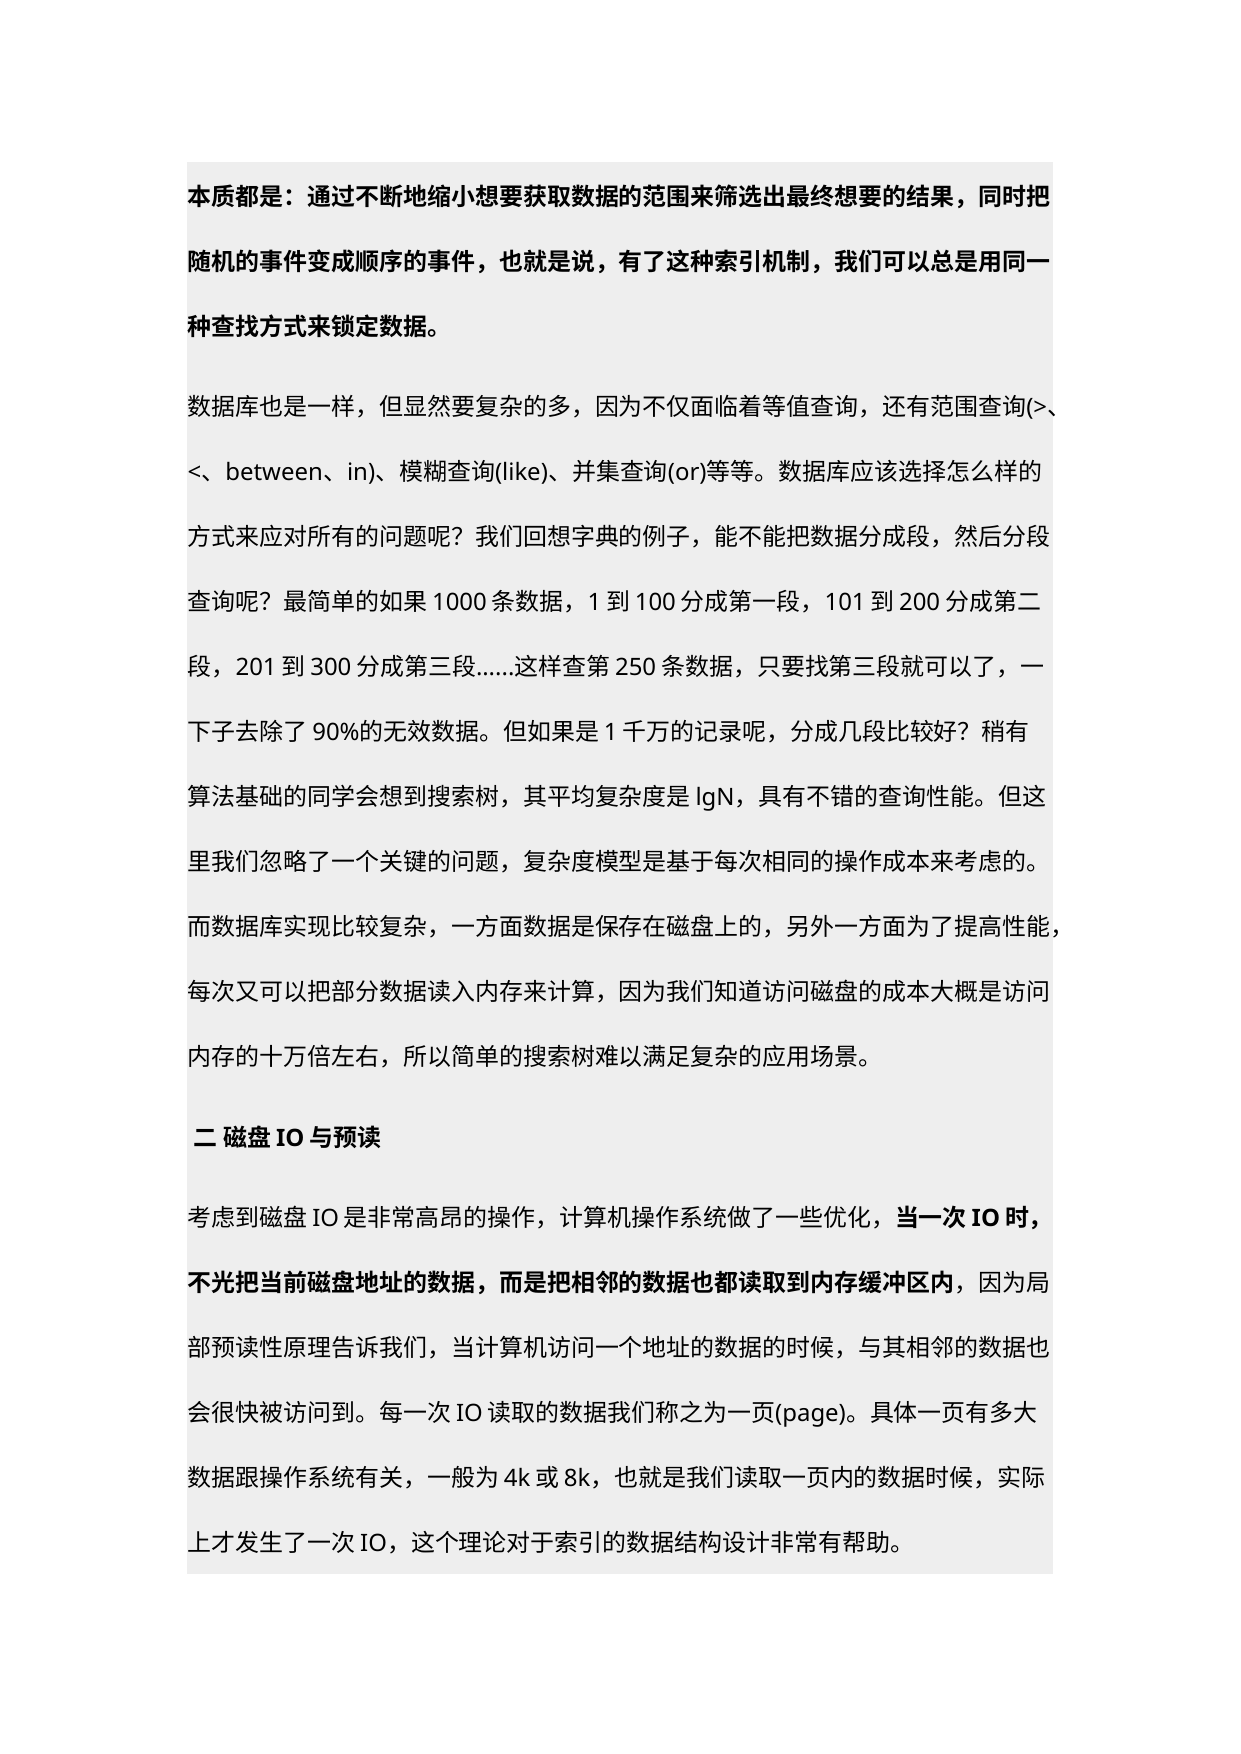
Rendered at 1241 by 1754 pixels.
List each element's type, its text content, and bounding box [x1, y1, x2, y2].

text 二 磁盘IO与预读 [187, 1103, 1053, 1168]
text 本质都是：通过不断地缩小想要获取数据的范围来筛选出最终想要的结果，同时把随机的事件变成顺序的事件，也就是说，有了这种索引机制，我们可以总是用同一种查找方式来锁定数据。 [187, 162, 1053, 357]
text 考虑到磁盘IO是非常高昂的操作，计算机操作系统做了一些优化，当一次IO时，不光把当前磁盘地址的数据，而是把相邻的数据也都读取到内存缓冲区内，因为局部预读性原理告诉我们，当计算机访问一个地址的数据的时候，与其相邻的数据也会很快被访问到。每一次IO读取的数据我们称之为一页(page)。具体一页有多大数据跟操作系统有关，一般为4k或8k，也就是我们读取一页内的数据时候，实际上才发生了一次IO，这个理论对于索引的数据结构设计非常有帮助。 [187, 1184, 1053, 1574]
text 数据库也是一样，但显然要复杂的多，因为不仅面临着等值查询，还有范围查询(>、<、between、in)、模糊查询(like)、并集查询(or)等等。数据库应该选择怎么样的方式来应对所有的问题呢？我们回想字典的例子，能不能把数据分成段，然后分段查询呢？最简单的如果1000条数据，1到100分成第一段，101到200分成第二段，201到300分成第三段......这样查第250条数据，只要找第三段就可以了，一下子去除了90%的无效数据。但如果是1千万的记录呢，分成几段比较好？稍有算法基础的同学会想到搜索树，其平均复杂度是lgN，具有不错的查询性能。但这里我们忽略了一个关键的问题，复杂度模型是基于每次相同的操作成本来考虑的。而数据库实现比较复杂，一方面数据是保存在磁盘上的，另外一方面为了提高性能，每次又可以把部分数据读入内存来计算，因为我们知道访问磁盘的成本大概是访问内存的十万倍左右，所以简单的搜索树难以满足复杂的应用场景。 [187, 373, 1053, 1088]
